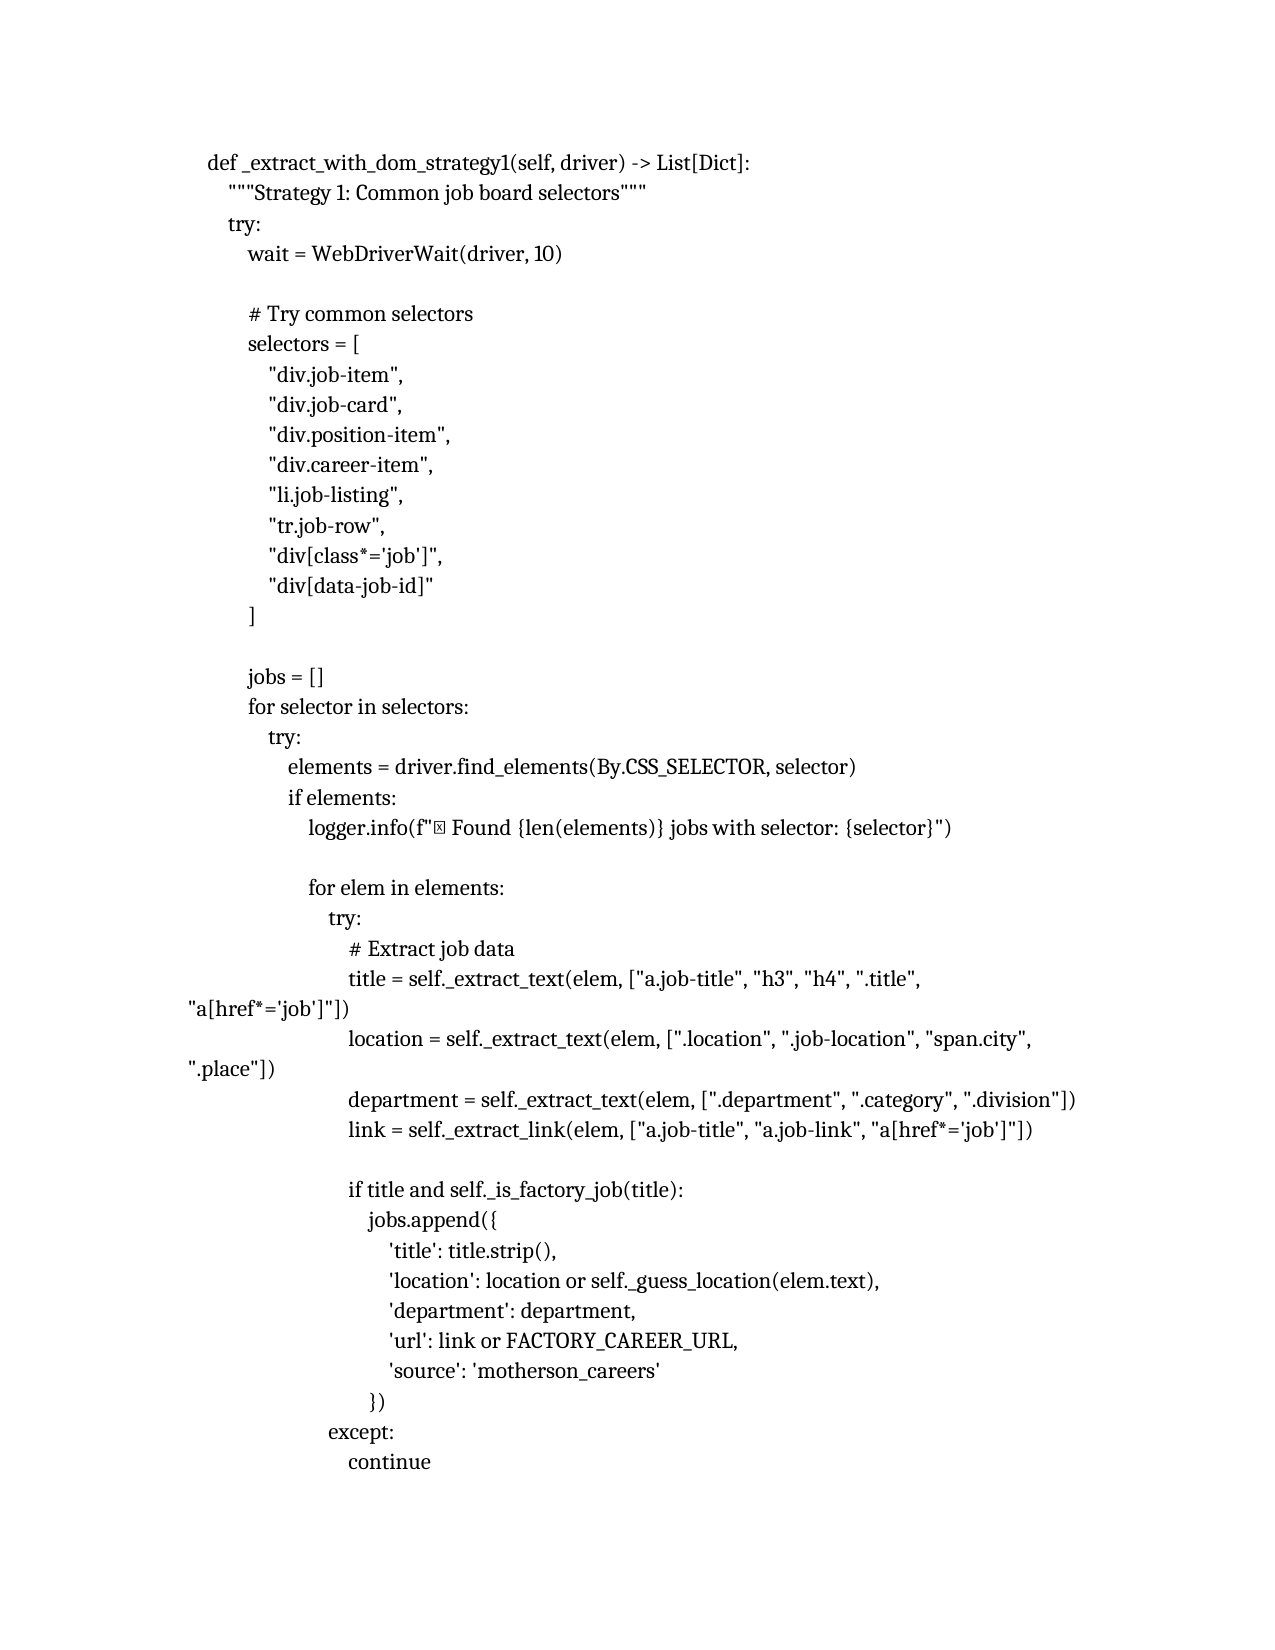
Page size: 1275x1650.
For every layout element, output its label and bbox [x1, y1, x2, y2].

text [187, 150, 1087, 1475]
